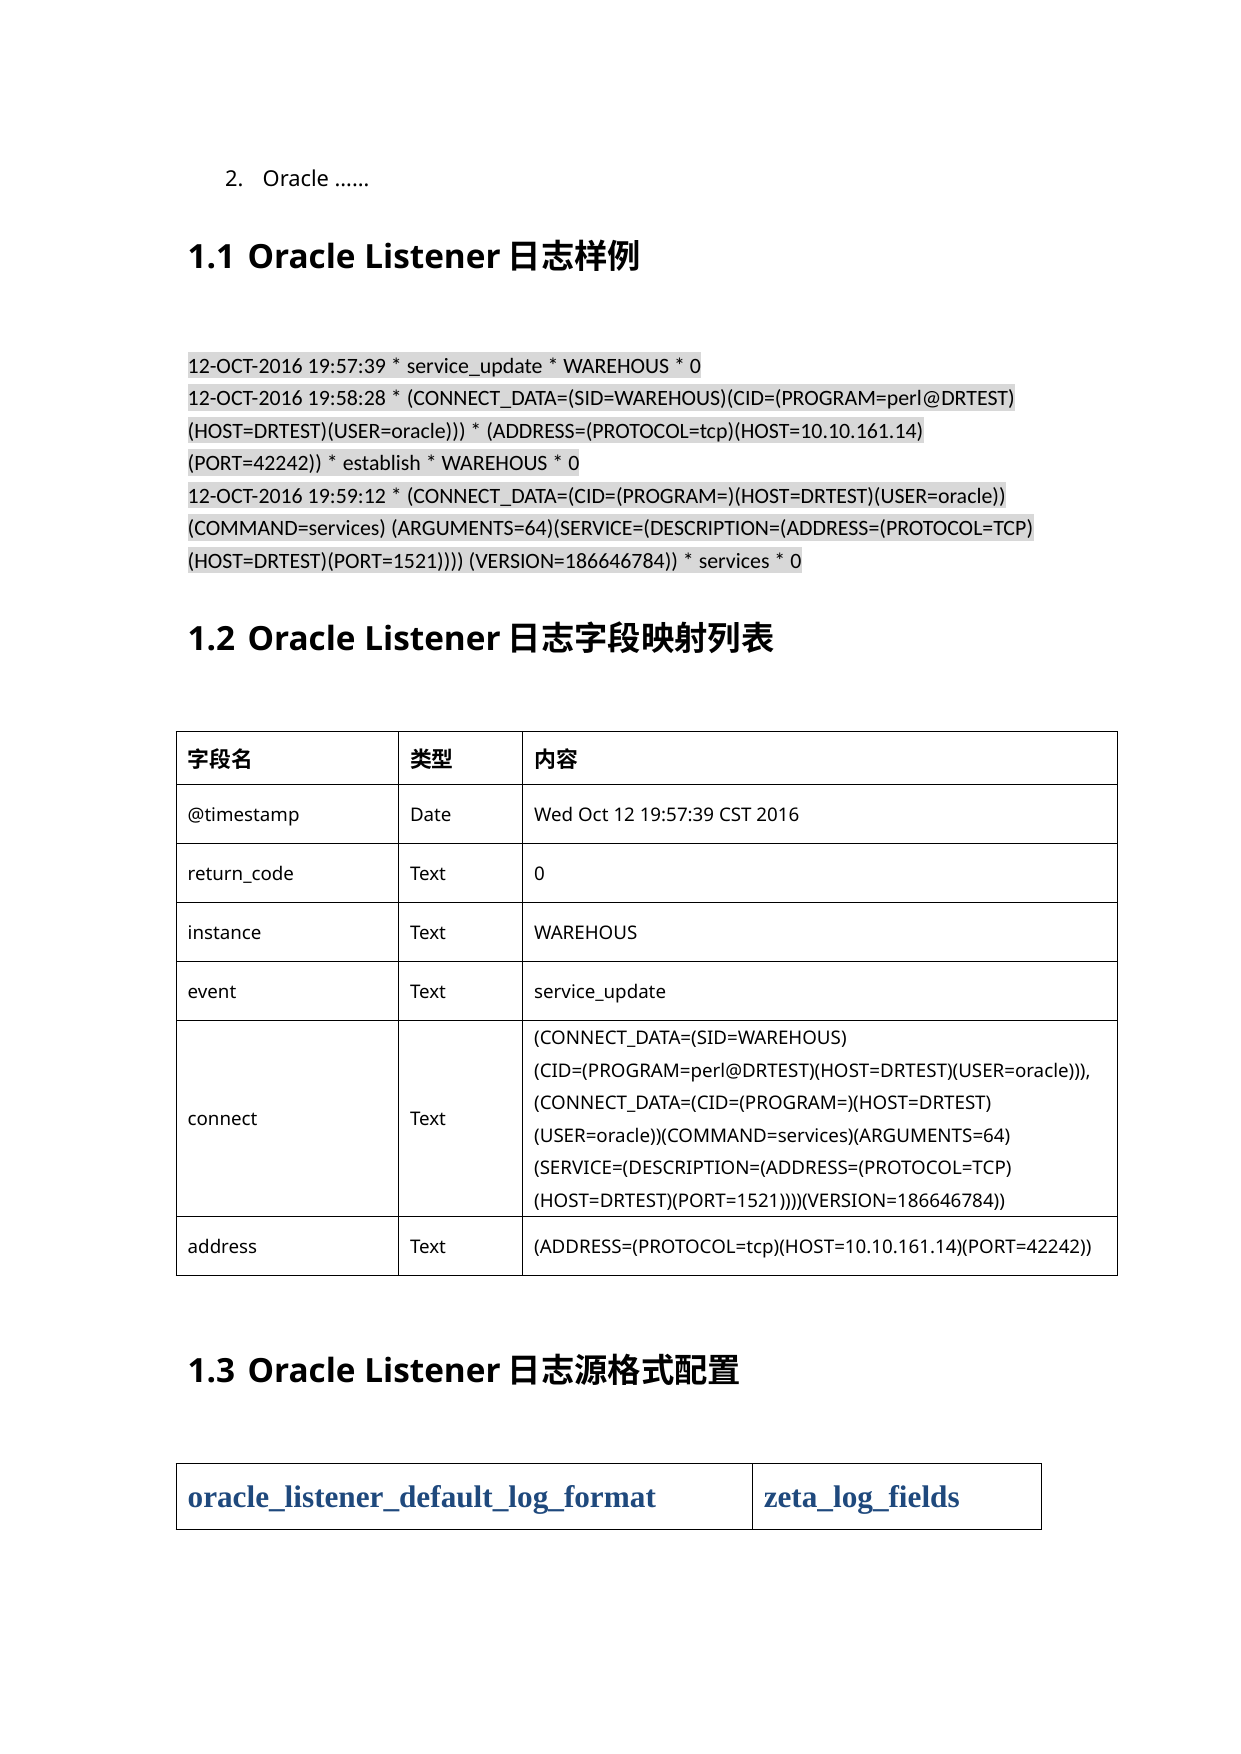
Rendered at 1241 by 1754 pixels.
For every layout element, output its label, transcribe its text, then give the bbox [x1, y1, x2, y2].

table_cell address [177, 1217, 398, 1275]
text 12-OCT-2016 19:57:39 * service_update * WAREHOUS * 0 [187, 349, 1053, 381]
table_cell 0 [523, 844, 1117, 902]
table_cell Date [399, 785, 522, 843]
table_header 字段名 [177, 732, 398, 784]
table_header 类型 [399, 732, 522, 784]
table_cell return_code [177, 844, 398, 902]
text 12-OCT-2016 19:59:12 * (CONNECT_DATA=(CID=(PROGRAM=)(HOST=DRTEST)(USER=oracle))(COMMAND=services) (ARGUMENTS=64)(SERVICE=(DESCRIPTION=(ADDRESS=(PROTOCOL=TCP)(HOST=DRTEST)(PORT=1521)))) (VERSION=186646784)) * services * 0 [187, 479, 1053, 576]
text 12-OCT-2016 19:58:28 * (CONNECT_DATA=(SID=WAREHOUS)(CID=(PROGRAM=perl@DRTEST)(HOST=DRTEST)(USER=oracle))) * (ADDRESS=(PROTOCOL=tcp)(HOST=10.10.161.14)(PORT=42242)) * establish * WAREHOUS * 0 [187, 381, 1053, 479]
table_header zeta_log_fields [753, 1464, 1041, 1529]
table_cell Text [399, 1217, 522, 1275]
table_cell (ADDRESS=(PROTOCOL=tcp)(HOST=10.10.161.14)(PORT=42242)) [523, 1217, 1117, 1275]
table_cell service_update [523, 962, 1117, 1020]
table_cell Text [399, 1021, 522, 1216]
table_cell Text [399, 844, 522, 902]
table_cell (CONNECT_DATA=(SID=WAREHOUS)(CID=(PROGRAM=perl@DRTEST)(HOST=DRTEST)(USER=oracle))), (CONNECT_DATA=(CID=(PROGRAM=)(HOST=DRTEST)(USER=oracle))(COMMAND=services)(ARGUMENTS=64) (SERVICE=(DESCRIPTION=(ADDRESS=(PROTOCOL=TCP)(HOST=DRTEST)(PORT=1521))))(VERSION=186646784)) [523, 1021, 1117, 1216]
subtitle Oracle Listener日志源格式配置 [187, 1336, 1053, 1401]
table_cell Text [399, 962, 522, 1020]
list Oracle …… [225, 162, 1053, 194]
subtitle Oracle Listener日志字段映射列表 [187, 603, 1053, 668]
table_cell Text [399, 903, 522, 961]
table_header 内容 [523, 732, 1117, 784]
table_cell WAREHOUS [523, 903, 1117, 961]
table_cell event [177, 962, 398, 1020]
table_header oracle_listener_default_log_format [177, 1464, 752, 1529]
subtitle Oracle Listener日志样例 [187, 222, 1053, 287]
table_cell instance [177, 903, 398, 961]
table_cell Wed Oct 12 19:57:39 CST 2016 [523, 785, 1117, 843]
table_cell @timestamp [177, 785, 398, 843]
table_cell connect [177, 1021, 398, 1216]
